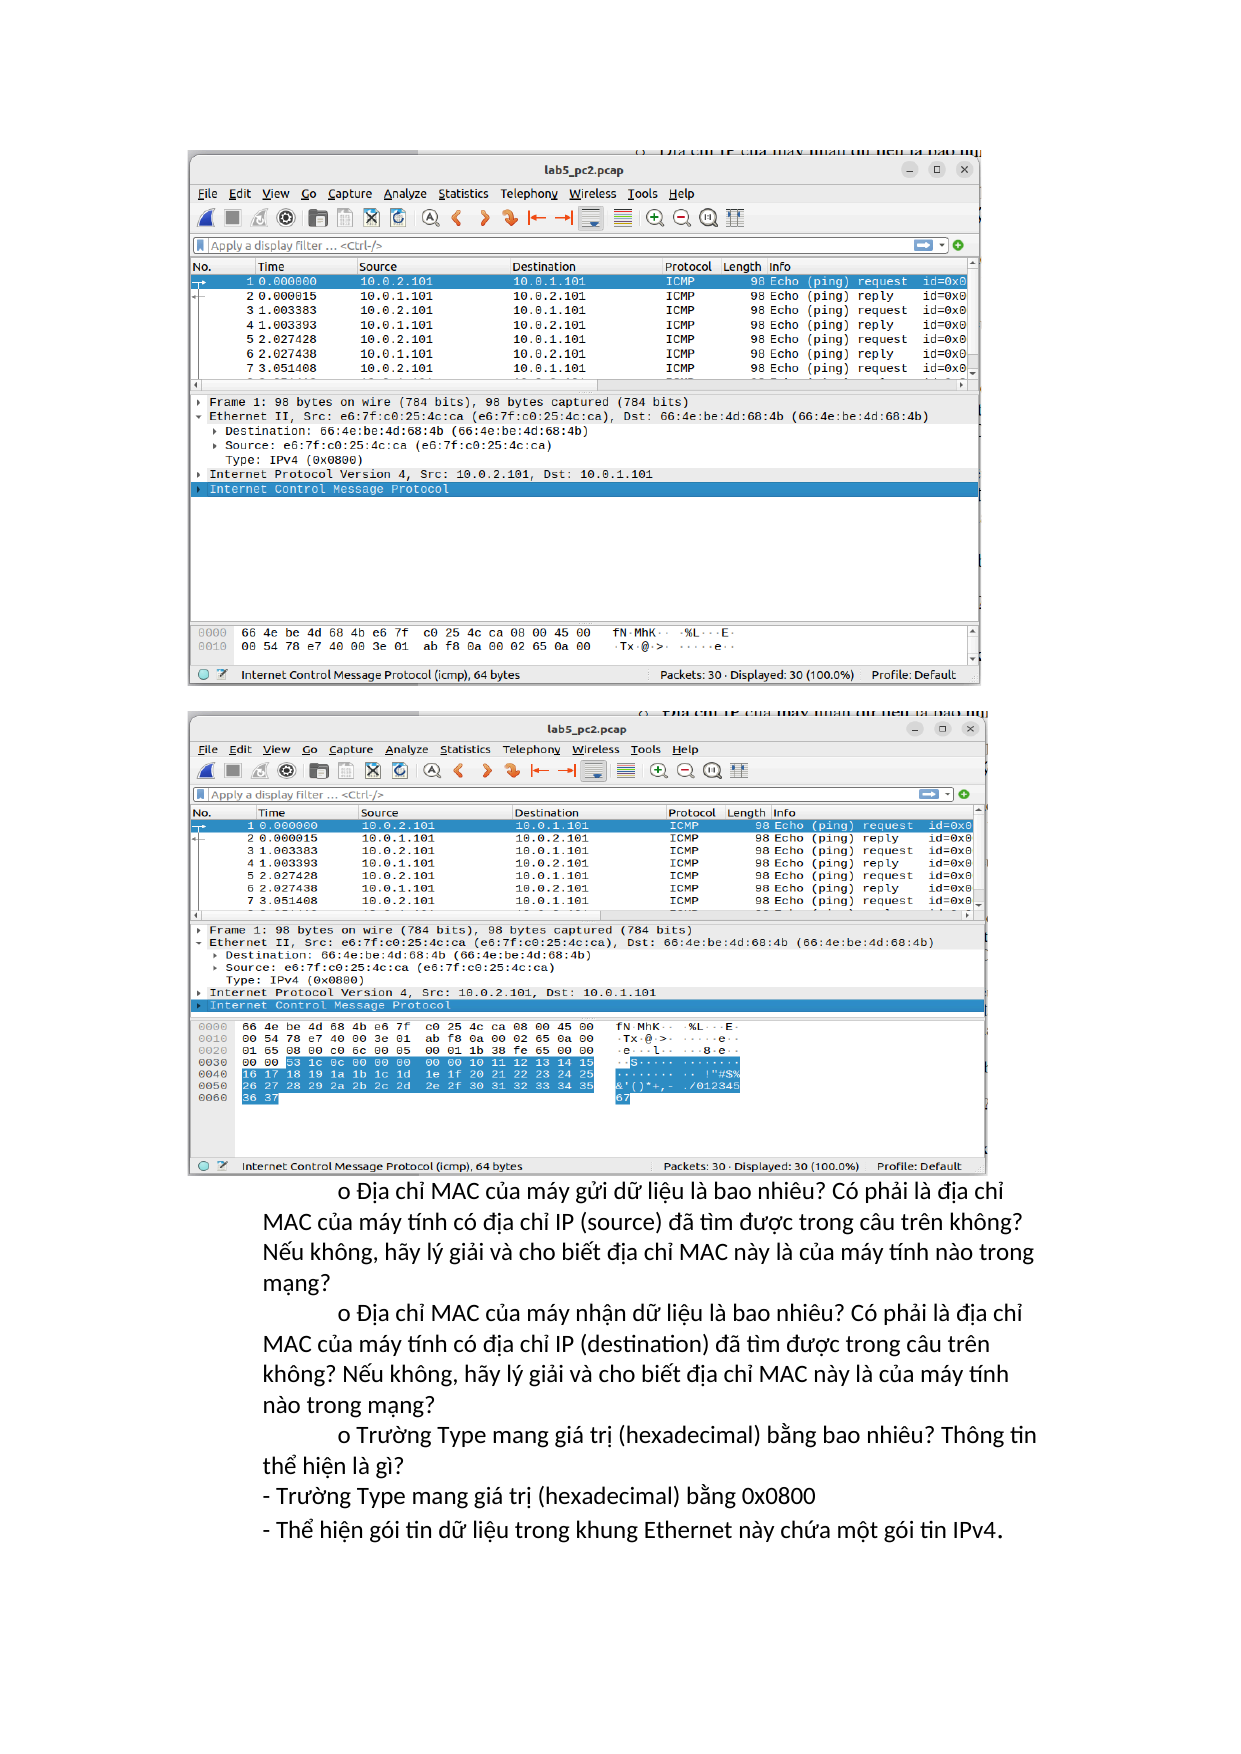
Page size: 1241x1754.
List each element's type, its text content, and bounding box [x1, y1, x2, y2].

picture [187, 711, 988, 1176]
text o Địa chỉ MAC của máy nhận dữ liệu là bao nhiêu? Có phải là địa chỉ MAC của máy tính có địa chỉ IP (destination) đã tìm được trong câu trên không? Nếu không, hãy lý giải và cho biết địa chỉ MAC này là của máy tính nào trong mạng? [262, 1297, 1053, 1419]
text o Địa chỉ MAC của máy gửi dữ liệu là bao nhiêu? Có phải là địa chỉ MAC của máy tính có địa chỉ IP (source) đã tìm được trong câu trên không? Nếu không, hãy lý giải và cho biết địa chỉ MAC này là của máy tính nào trong mạng? [262, 1175, 1053, 1297]
text - Trường Type mang giá trị (hexadecimal) bằng 0x0800 [187, 1480, 1053, 1511]
picture [187, 150, 982, 686]
text - Thể hiện gói tin dữ liệu trong khung Ethernet này chứa một gói tin IPv4. [187, 1511, 1053, 1544]
text o Trường Type mang giá trị (hexadecimal) bằng bao nhiêu? Thông tin thể hiện là gì? [262, 1419, 1053, 1480]
